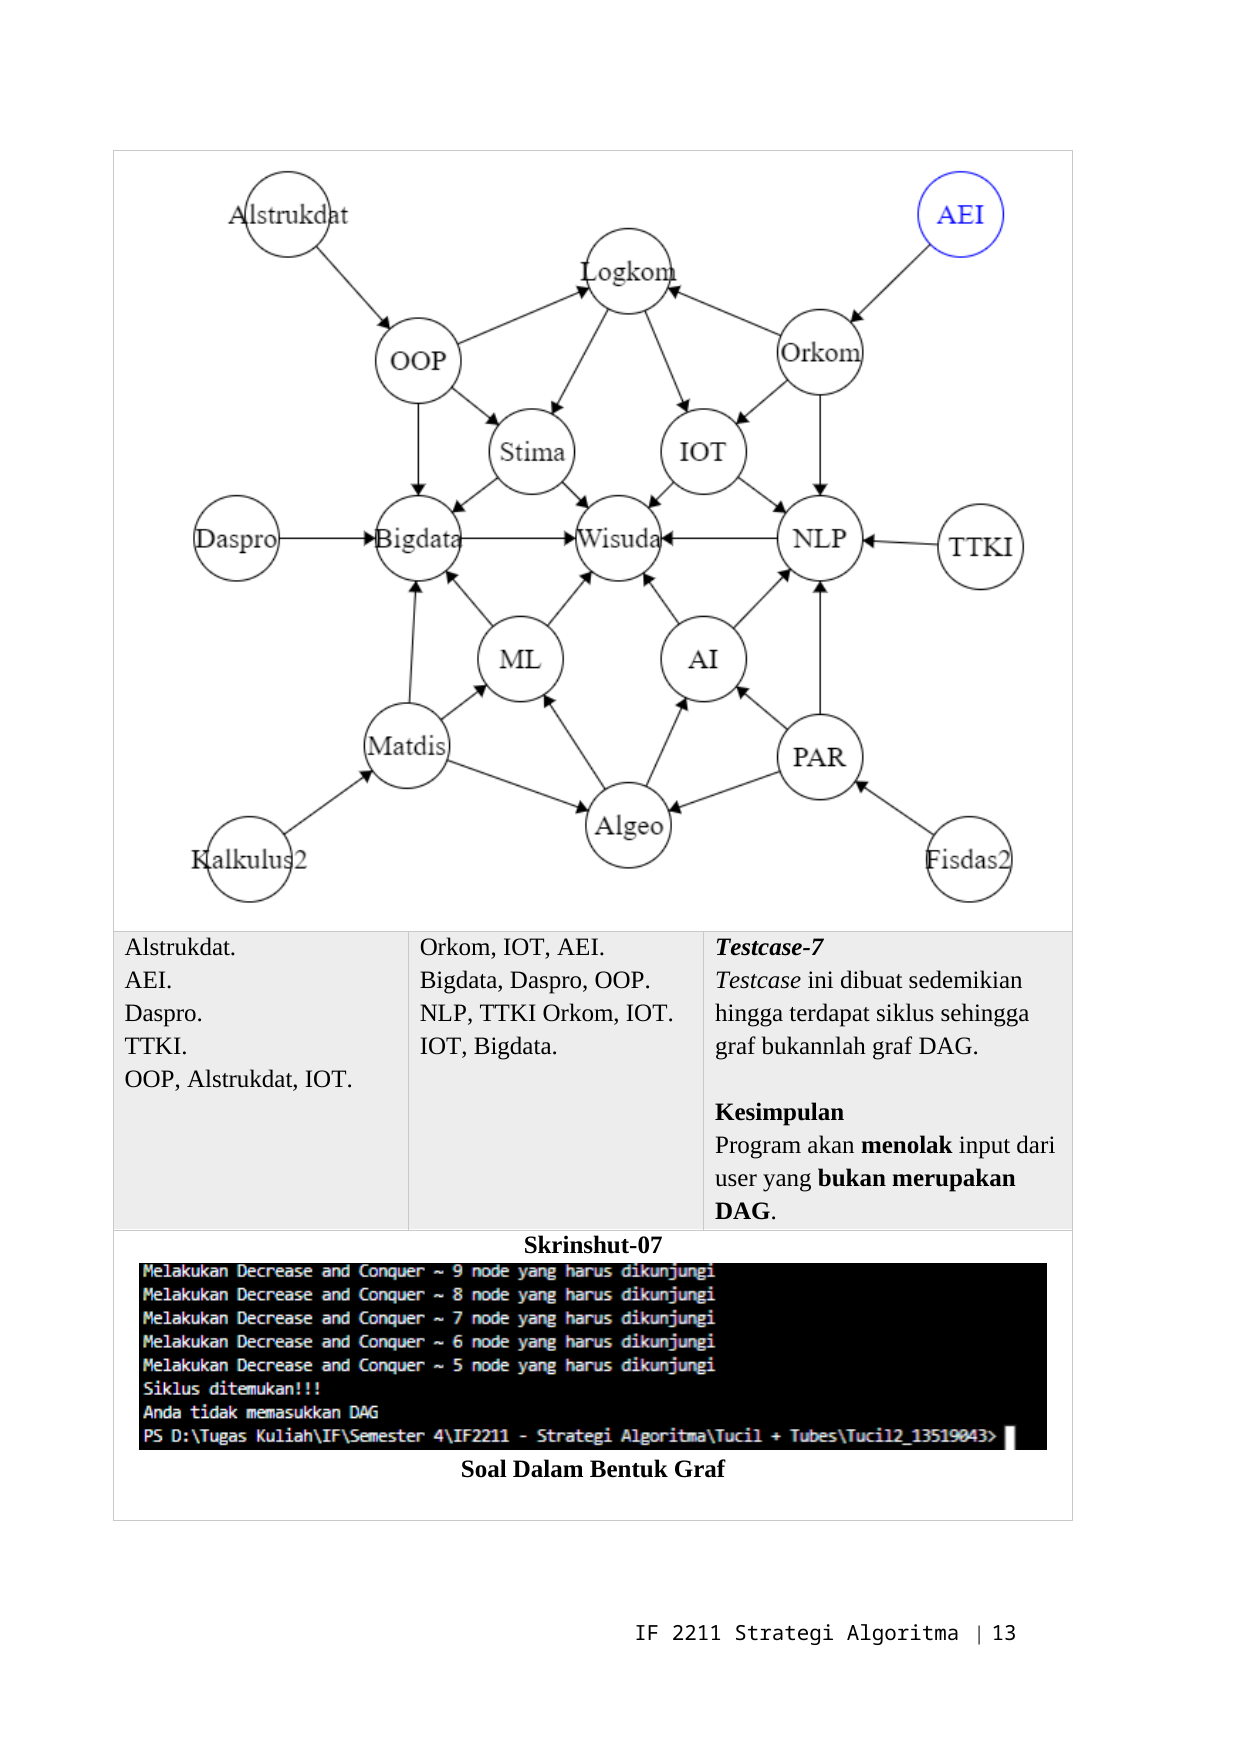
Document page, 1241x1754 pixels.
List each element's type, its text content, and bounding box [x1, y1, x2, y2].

table_cell Testcase-7 Testcase ini dibuat sedemikian hingga terdapat siklus sehingga graf bukannlah graf DAG. Kesimpulan Program akan menolak input dari user yang bukan merupakan DAG. [704, 932, 1072, 1229]
picture [139, 1263, 1047, 1450]
picture [158, 151, 1027, 927]
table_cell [114, 1231, 1072, 1520]
table_cell Orkom, IOT, AEI. Bigdata, Daspro, OOP. NLP, TTKI Orkom, IOT. IOT, Bigdata. [409, 932, 703, 1229]
table_cell Alstrukdat. AEI. Daspro. TTKI. OOP, Alstrukdat, IOT. [114, 932, 408, 1229]
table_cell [114, 151, 1072, 931]
